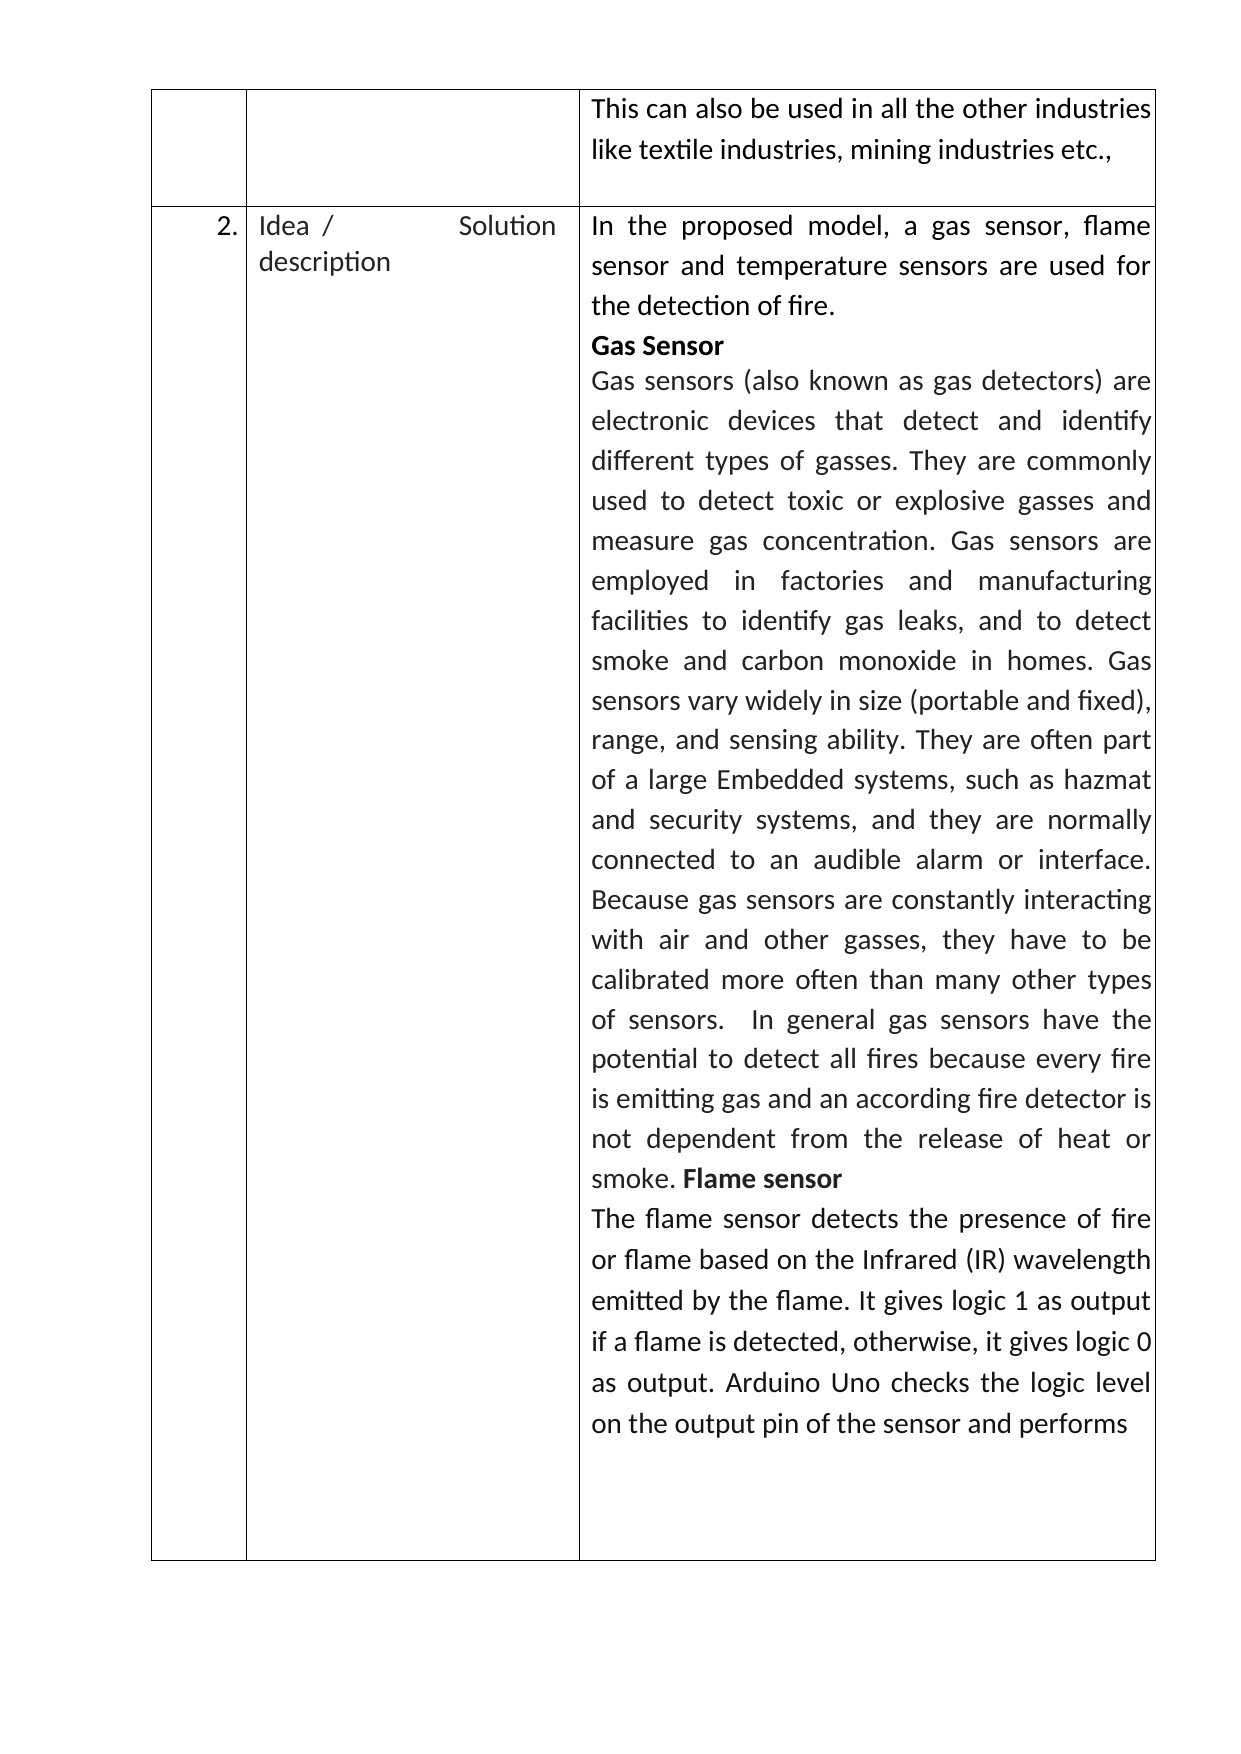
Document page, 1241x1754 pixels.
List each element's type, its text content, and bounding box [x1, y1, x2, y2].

table_cell This can also be used in all the other industries like textile industries, mining industries etc., [580, 90, 1155, 206]
table_cell 2. [152, 207, 246, 1560]
table_cell [458, 90, 579, 206]
table_cell Solution [458, 207, 579, 1560]
table_cell [247, 90, 458, 206]
table_cell In the proposed model, a gas sensor, flame sensor and temperature sensors are used for the detection of fire. Gas Sensor Gas sensors (also known as gas detectors) are electronic devices that detect and identify different types of gasses. They are commonly used to detect toxic or explosive gasses and measure gas concentration. Gas sensors are employed in factories and manufacturing facilities to identify gas leaks, and to detect smoke and carbon monoxide in homes. Gas sensors vary widely in size (portable and fixed), range, and sensing ability. They are often part of a large Embedded systems, such as hazmat and security systems, and they are normally connected to an audible alarm or interface. Because gas sensors are constantly interacting with air and other gasses, they have to be calibrated more often than many other types of sensors. In general gas sensors have the potential to detect all fires because every fire is emitting gas and an according fire detector is not dependent from the release of heat or smoke. Flame sensor The flame sensor detects the presence of fire or flame based on the Infrared (IR) wavelength emitted by the flame. It gives logic 1 as output if a flame is detected, otherwise, it gives logic 0 as output. Arduino Uno checks the logic level on the output pin of the sensor and performs [580, 207, 1155, 1560]
table_cell Idea / description [247, 207, 458, 1560]
table_cell [152, 90, 246, 206]
